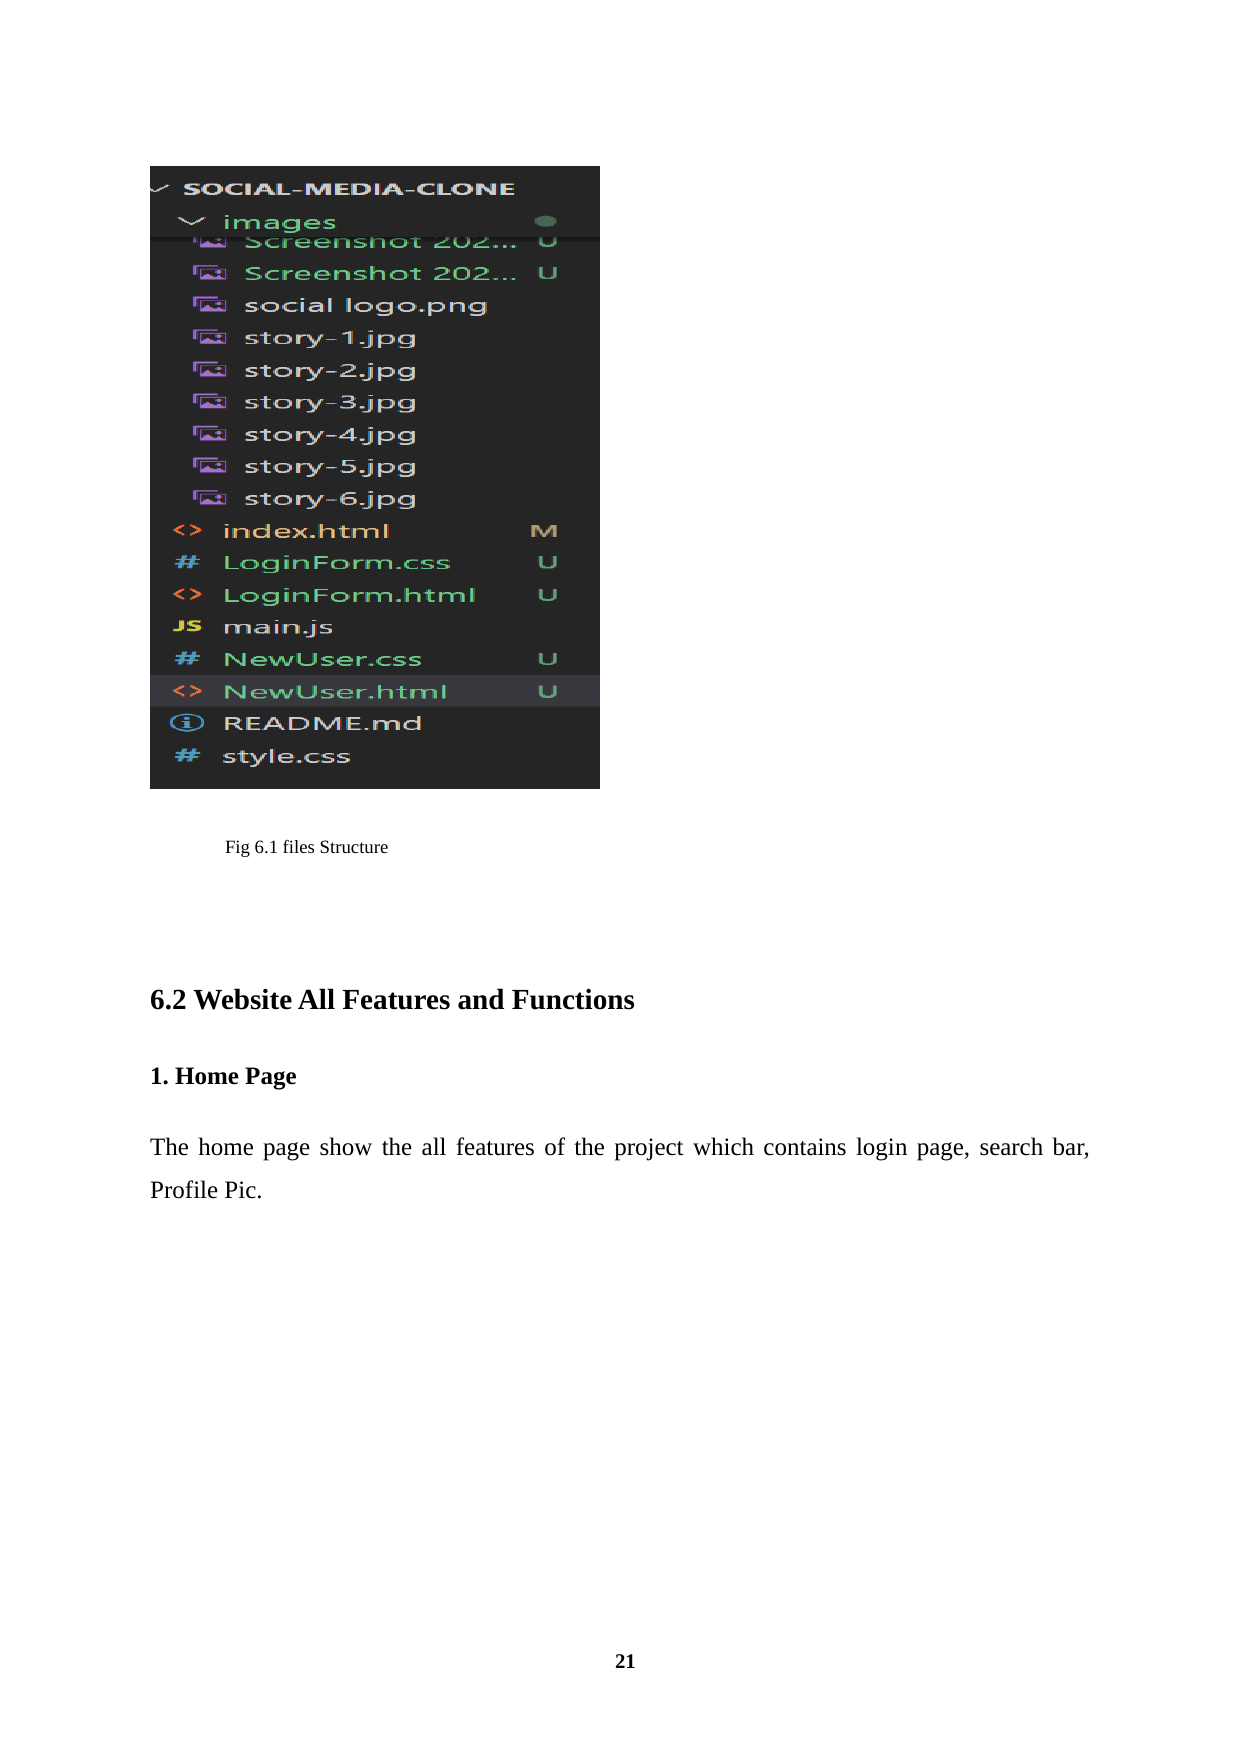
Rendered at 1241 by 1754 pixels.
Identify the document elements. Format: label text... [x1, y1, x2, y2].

text Fig 6.1 files Structure [150, 836, 1091, 857]
text 1. Home Page [150, 1061, 1091, 1089]
text 6.2 Website All Features and Functions [150, 982, 1091, 1016]
picture [150, 166, 600, 789]
text The home page show the all features of the project which contains login page, search bar, Profile Pic. [150, 1132, 1091, 1204]
